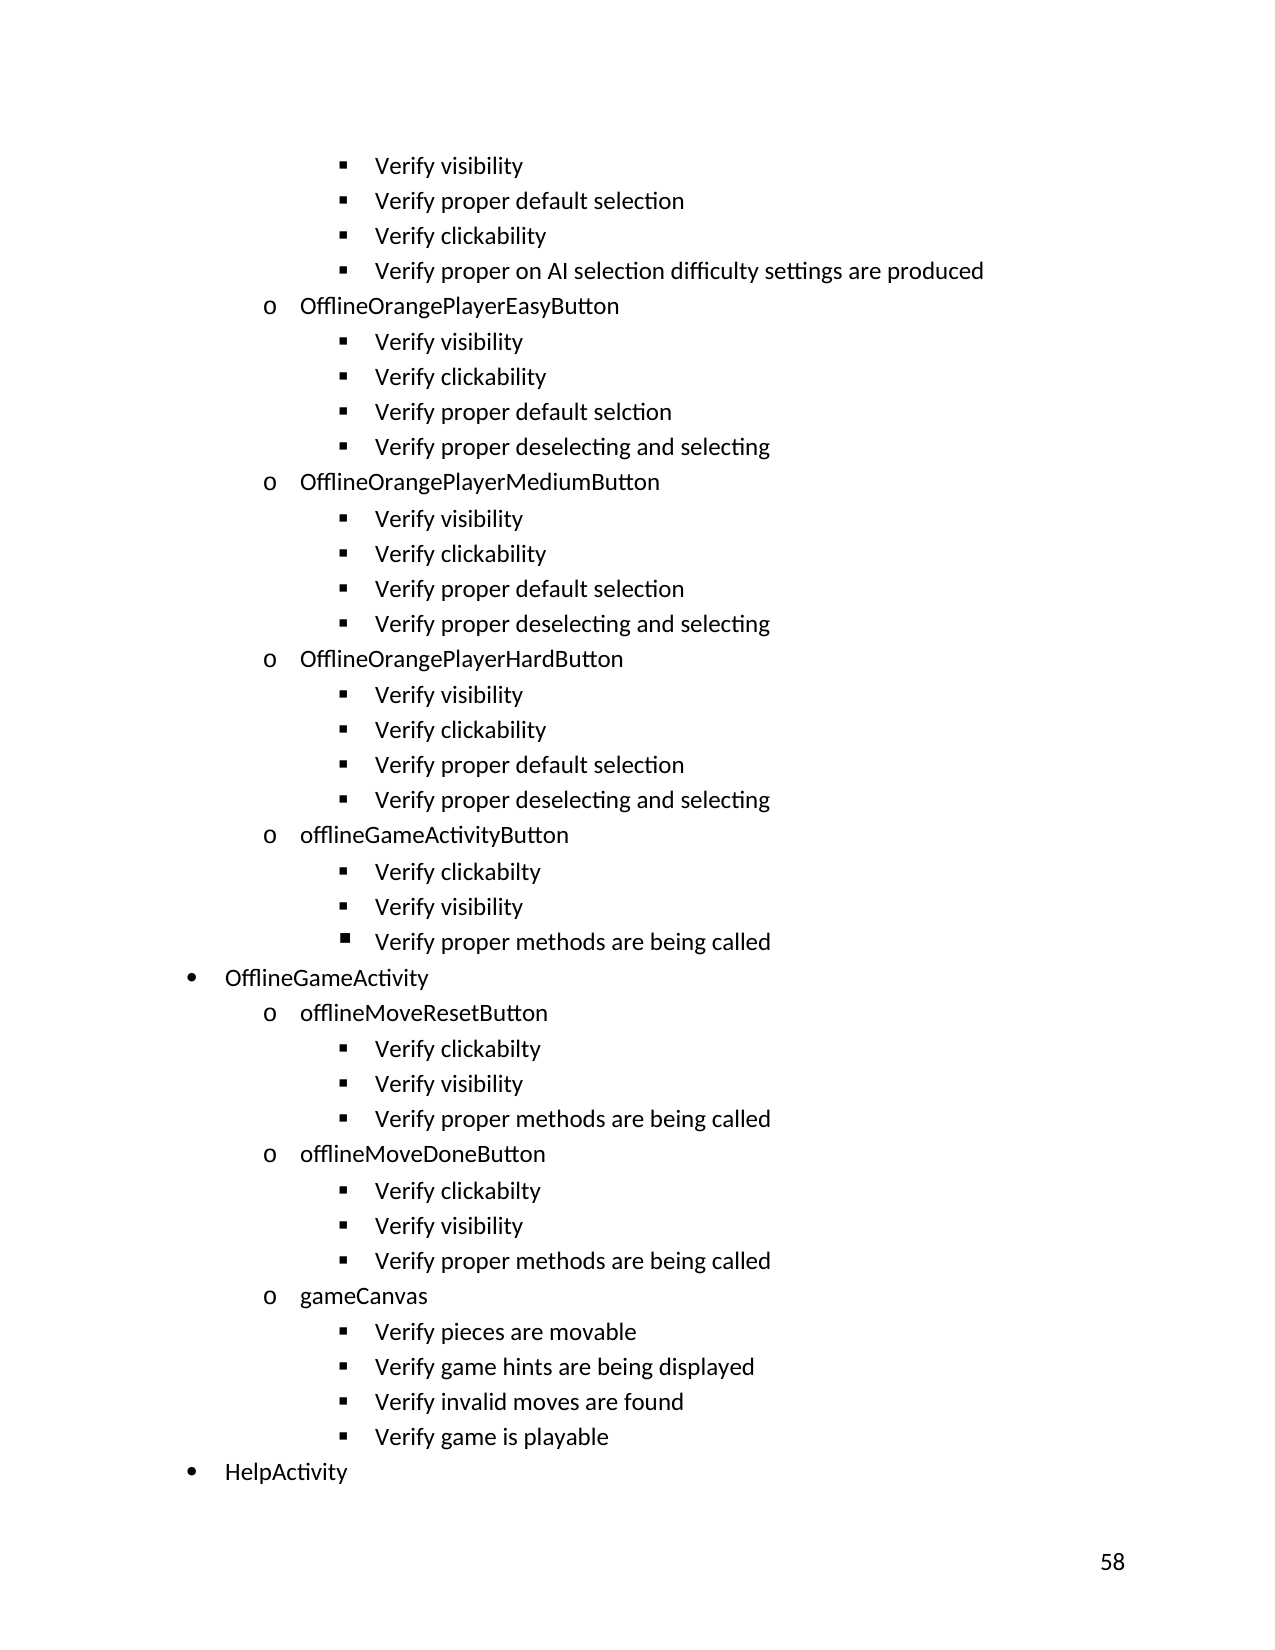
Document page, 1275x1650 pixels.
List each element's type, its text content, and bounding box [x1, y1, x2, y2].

list Verify proper default selection [337, 185, 1125, 216]
list Verify visibility [337, 1210, 1125, 1240]
list Verify clickability [337, 220, 1125, 251]
list HelpActivity [187, 1456, 1125, 1487]
list Verify proper on AI selection difficulty settings are produced [337, 255, 1125, 286]
list Verify proper methods are being called [337, 1103, 1125, 1134]
list Verify proper default selection [337, 749, 1125, 780]
list OfflineOrangePlayerMediumButton [262, 466, 1125, 498]
list OfflineOrangePlayerHardButton [262, 643, 1125, 675]
list Verify pieces are movable [337, 1316, 1125, 1347]
list Verify visibility [337, 1068, 1125, 1099]
list Verify proper methods are being called [337, 1245, 1125, 1275]
list offlineMoveResetButton [262, 997, 1125, 1029]
list OfflineGameActivity [187, 962, 1125, 992]
list Verify game hints are being displayed [337, 1351, 1125, 1382]
list Verify visibility [337, 326, 1125, 357]
list Verify proper deselecting and selecting [337, 608, 1125, 638]
list Verify proper methods are being called [337, 926, 1125, 957]
list Verify proper default selction [337, 396, 1125, 427]
list Verify clickability [337, 538, 1125, 568]
list Verify clickabilty [337, 1175, 1125, 1205]
list Verify visibility [337, 503, 1125, 533]
list Verify proper deselecting and selecting [337, 784, 1125, 815]
list Verify invalid moves are found [337, 1386, 1125, 1417]
list Verify clickabilty [337, 1033, 1125, 1064]
list Verify clickabilty [337, 856, 1125, 886]
list OfflineOrangePlayerEasyButton [262, 290, 1125, 322]
list offlineMoveDoneButton [262, 1138, 1125, 1170]
list Verify game is playable [337, 1421, 1125, 1452]
list Verify proper default selection [337, 573, 1125, 603]
list Verify visibility [337, 679, 1125, 710]
list Verify proper deselecting and selecting [337, 431, 1125, 462]
list offlineGameActivityButton [262, 819, 1125, 851]
list Verify clickability [337, 361, 1125, 392]
list Verify visibility [337, 150, 1125, 181]
list gameCanvas [262, 1280, 1125, 1312]
list Verify clickability [337, 714, 1125, 745]
list Verify visibility [337, 891, 1125, 921]
